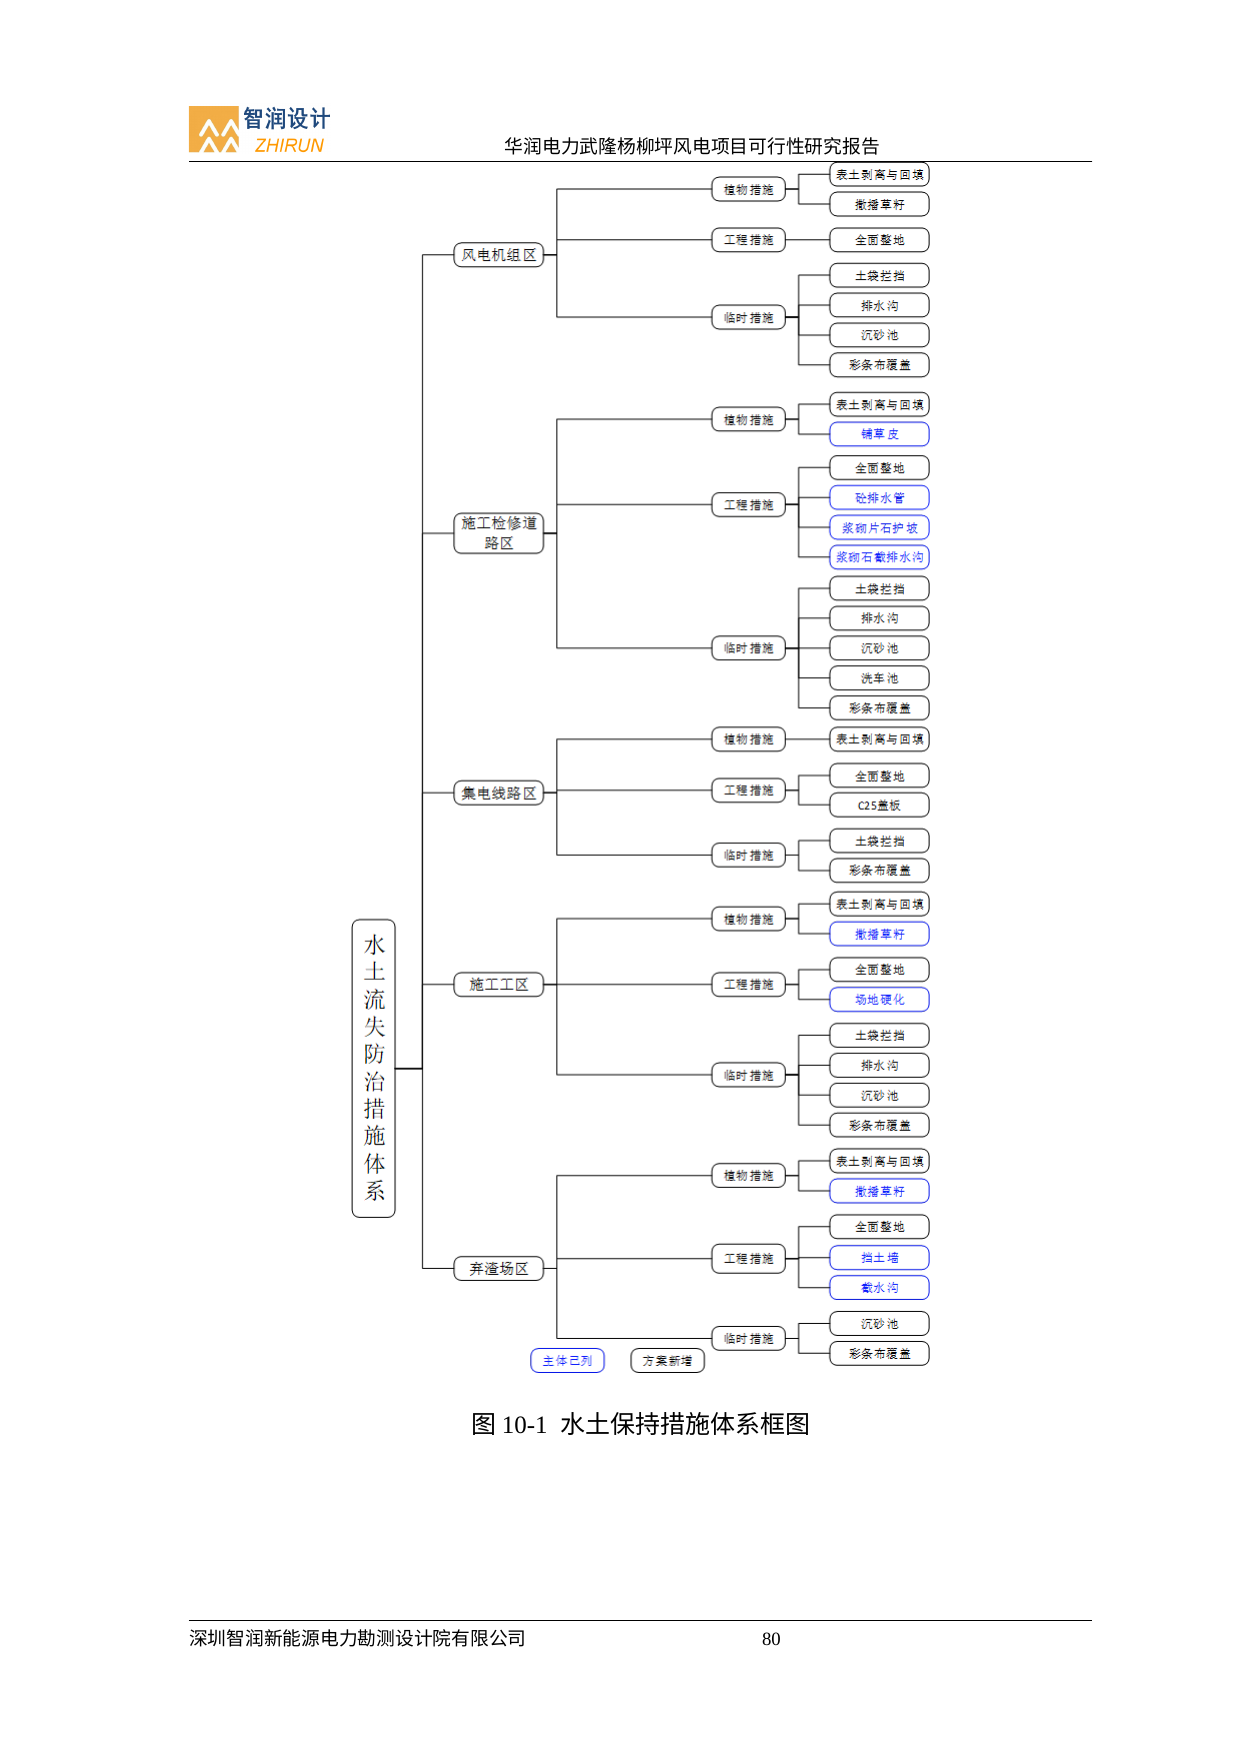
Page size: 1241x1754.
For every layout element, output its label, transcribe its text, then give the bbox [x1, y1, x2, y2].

picture [351, 162, 931, 1392]
text 图10-1 水土保持措施体系框图 [189, 1404, 1092, 1441]
picture [188, 103, 331, 154]
